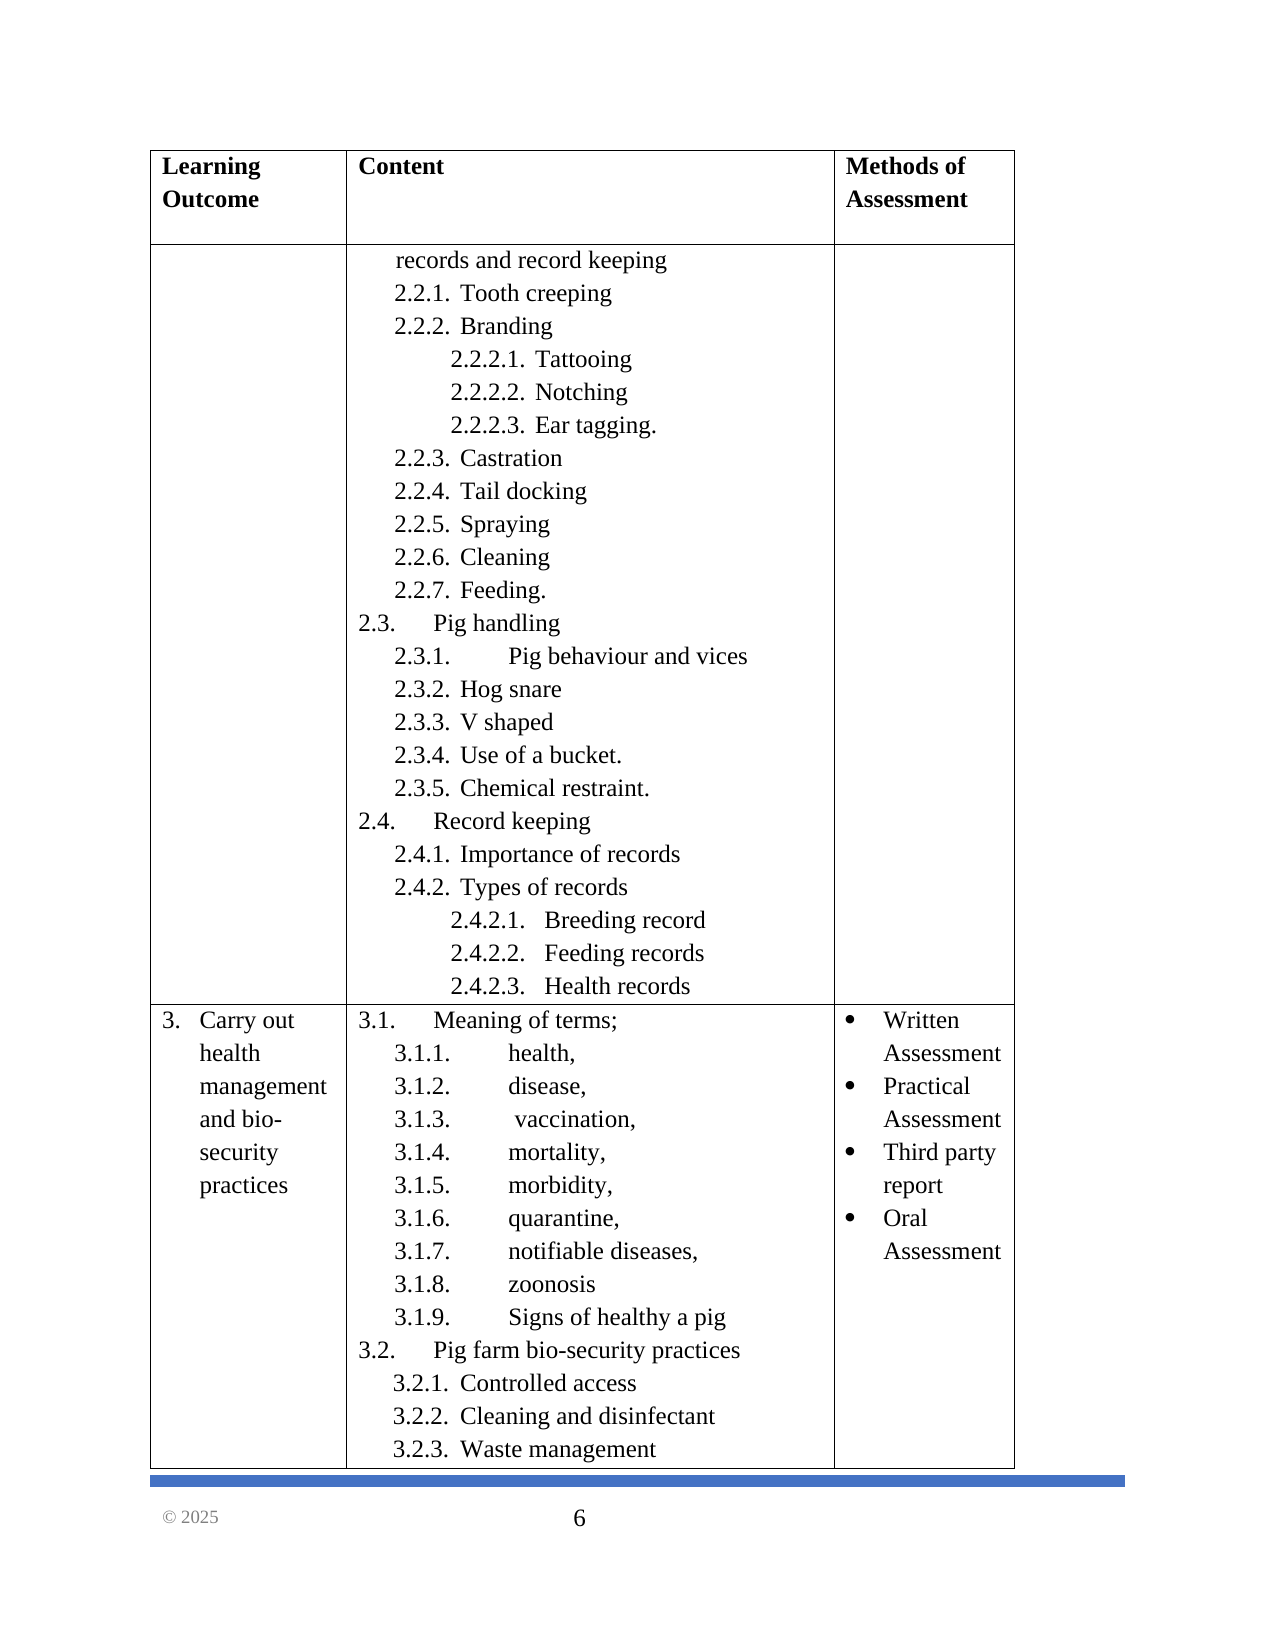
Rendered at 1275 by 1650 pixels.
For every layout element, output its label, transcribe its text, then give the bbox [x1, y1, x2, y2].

table_header Learning Outcome [151, 151, 346, 244]
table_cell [347, 245, 834, 1004]
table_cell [835, 1005, 1014, 1467]
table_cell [347, 1005, 834, 1467]
table_header Content [347, 151, 834, 244]
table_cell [151, 245, 346, 1004]
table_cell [835, 245, 1014, 1004]
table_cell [151, 1005, 346, 1467]
table_header Methods of Assessment [835, 151, 1014, 244]
